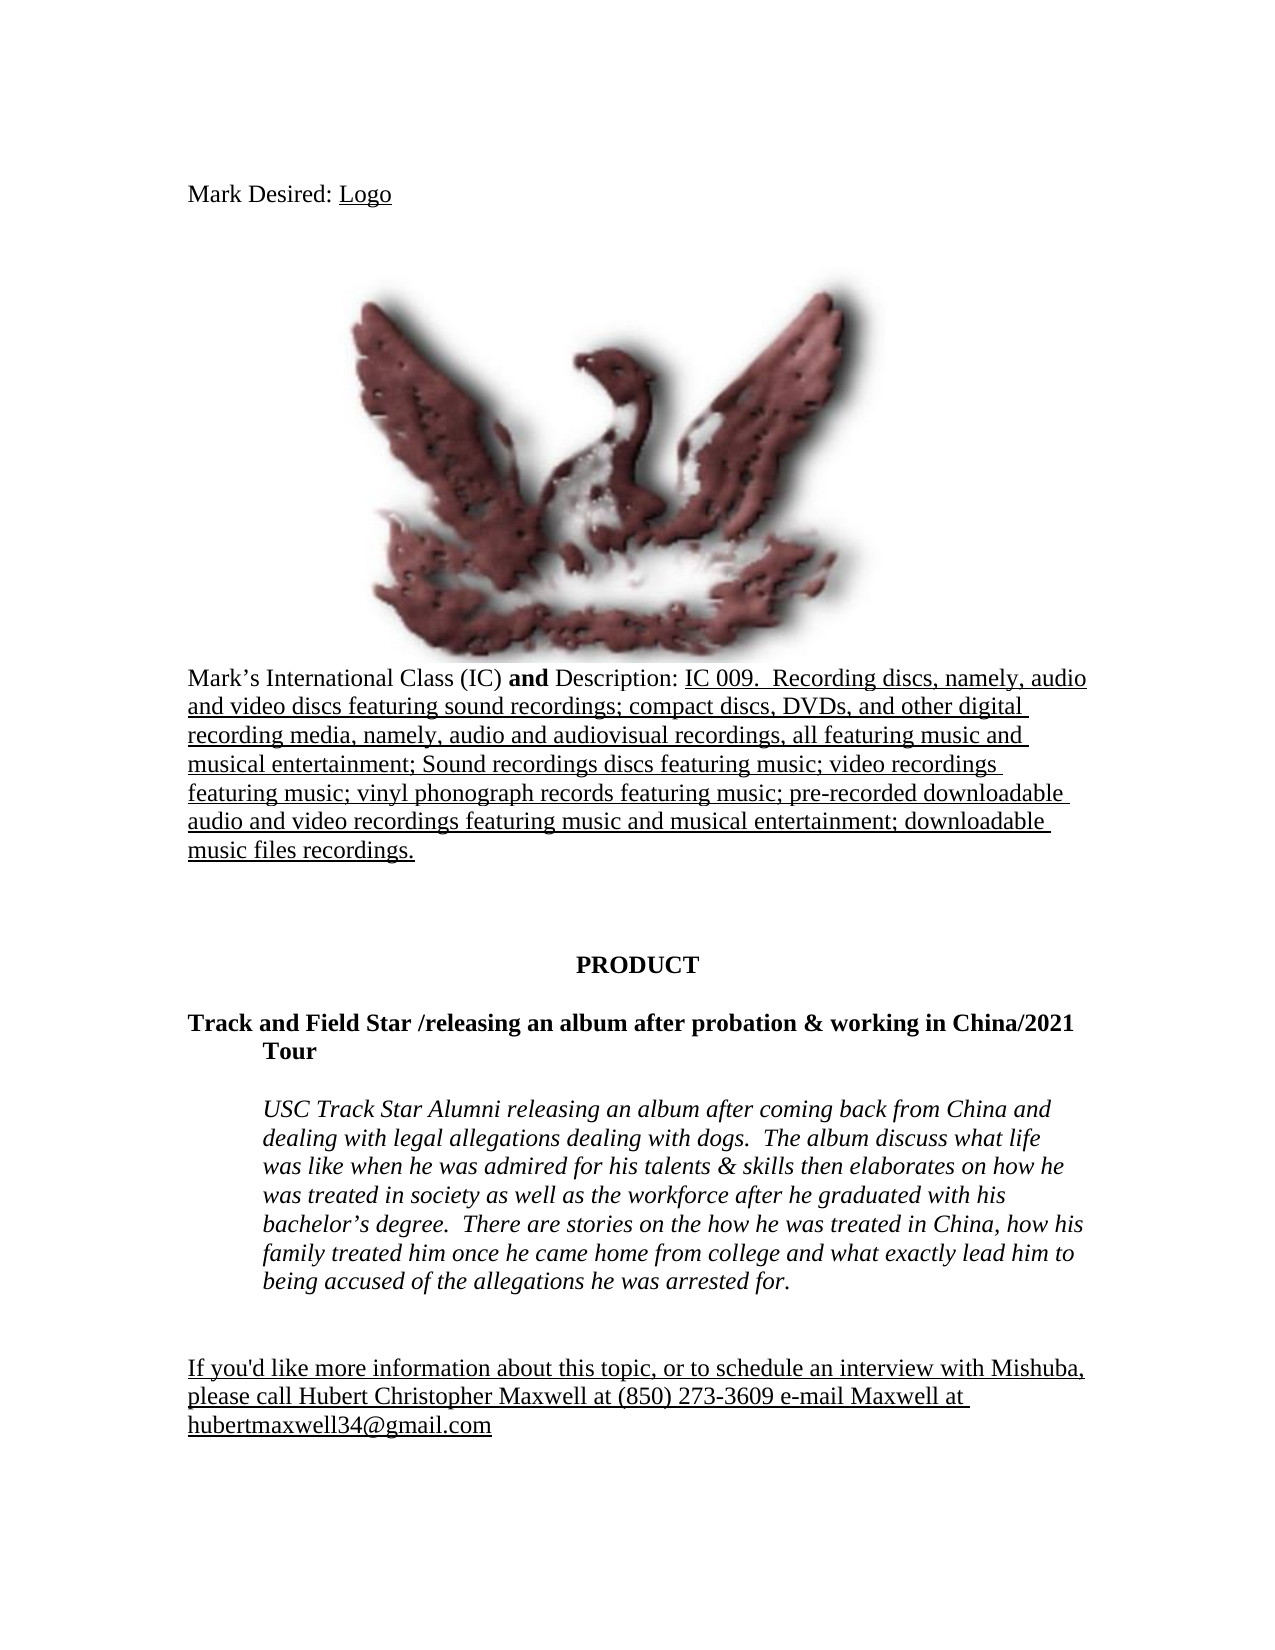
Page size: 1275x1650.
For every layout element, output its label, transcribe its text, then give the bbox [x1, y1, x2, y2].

text PRODUCT [187, 950, 1087, 979]
text Mark’s International Class (IC) and Description: IC 009. Recording discs, namely, audio and video discs featuring sound recordings; compact discs, DVDs, and other digital recording media, namely, audio and audiovisual recordings, all featuring music and musical entertainment; Sound recordings discs featuring music; video recordings featuring music; vinyl phonograph records featuring music; pre-recorded downloadable audio and video recordings featuring music and musical entertainment; downloadable music files recordings. [414, 691, 1087, 864]
text Mark Desired: Logo [187, 179, 1087, 207]
picture [187, 265, 1088, 663]
text If you'd like more information about this topic, or to schedule an interview with Mishuba, please call Hubert Christopher Maxwell at (850) 273-3609 e-mail Maxwell at hubertmaxwell34@gmail.com [187, 1353, 1087, 1439]
list USC Track Star Alumni releasing an album after coming back from China and dealing with legal allegations dealing with dogs. The album discuss what life was like when he was admired for his talents & skills then elaborates on how he was treated in society as well as the workforce after he graduated with his bachelor’s degree. There are stories on the how he was treated in China, how his family treated him once he came home from college and what exactly lead him to being accused of the allegations he was arrested for. [262, 1094, 1087, 1295]
text Track and Field Star /releasing an album after probation & working in China/2021 Tour [187, 1008, 1087, 1065]
